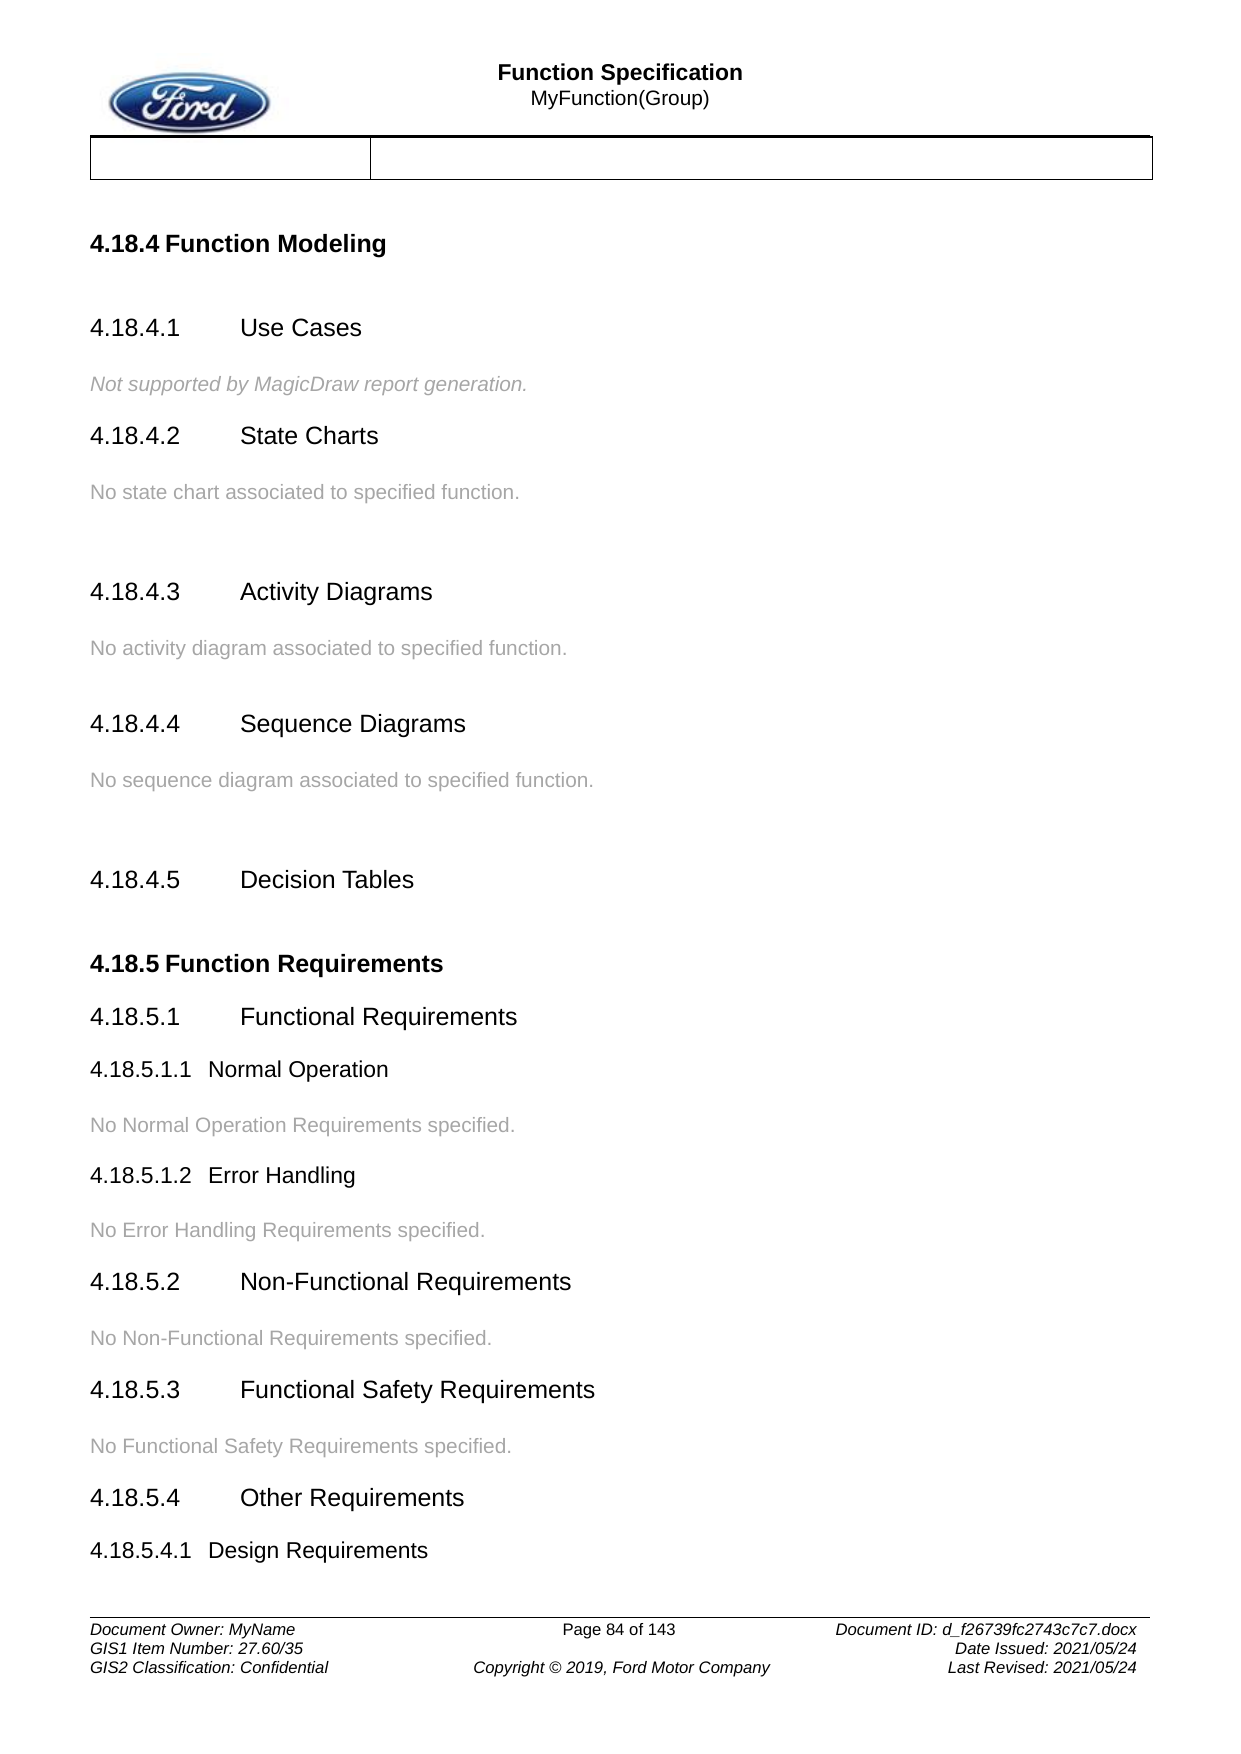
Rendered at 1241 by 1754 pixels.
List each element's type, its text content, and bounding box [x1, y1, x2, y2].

text No Non-Functional Requirements specified. [90, 1326, 1150, 1350]
text No activity diagram associated to specified function. [90, 636, 1150, 660]
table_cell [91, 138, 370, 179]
subtitle Function Modeling [90, 229, 1150, 258]
subtitle Normal Operation [90, 1056, 1150, 1082]
text No Error Handling Requirements specified. [90, 1218, 1150, 1242]
subtitle Other Requirements [90, 1483, 1150, 1512]
subtitle Design Requirements [90, 1537, 1150, 1563]
text No Functional Safety Requirements specified. [90, 1434, 1150, 1458]
subtitle Activity Diagrams [90, 577, 1150, 606]
text No Normal Operation Requirements specified. [90, 1113, 1150, 1137]
subtitle State Charts [90, 421, 1150, 450]
subtitle Functional Safety Requirements [90, 1375, 1150, 1404]
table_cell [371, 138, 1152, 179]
subtitle Use Cases [90, 313, 1150, 342]
subtitle Sequence Diagrams [90, 709, 1150, 737]
text No sequence diagram associated to specified function. [90, 768, 1150, 792]
subtitle Function Requirements [90, 948, 1150, 977]
text No state chart associated to specified function. [90, 480, 1150, 504]
subtitle Non-Functional Requirements [90, 1267, 1150, 1296]
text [90, 372, 1150, 396]
picture [89, 53, 290, 136]
subtitle Error Handling [90, 1162, 1150, 1188]
subtitle Decision Tables [90, 864, 1150, 893]
subtitle Functional Requirements [90, 1002, 1150, 1031]
